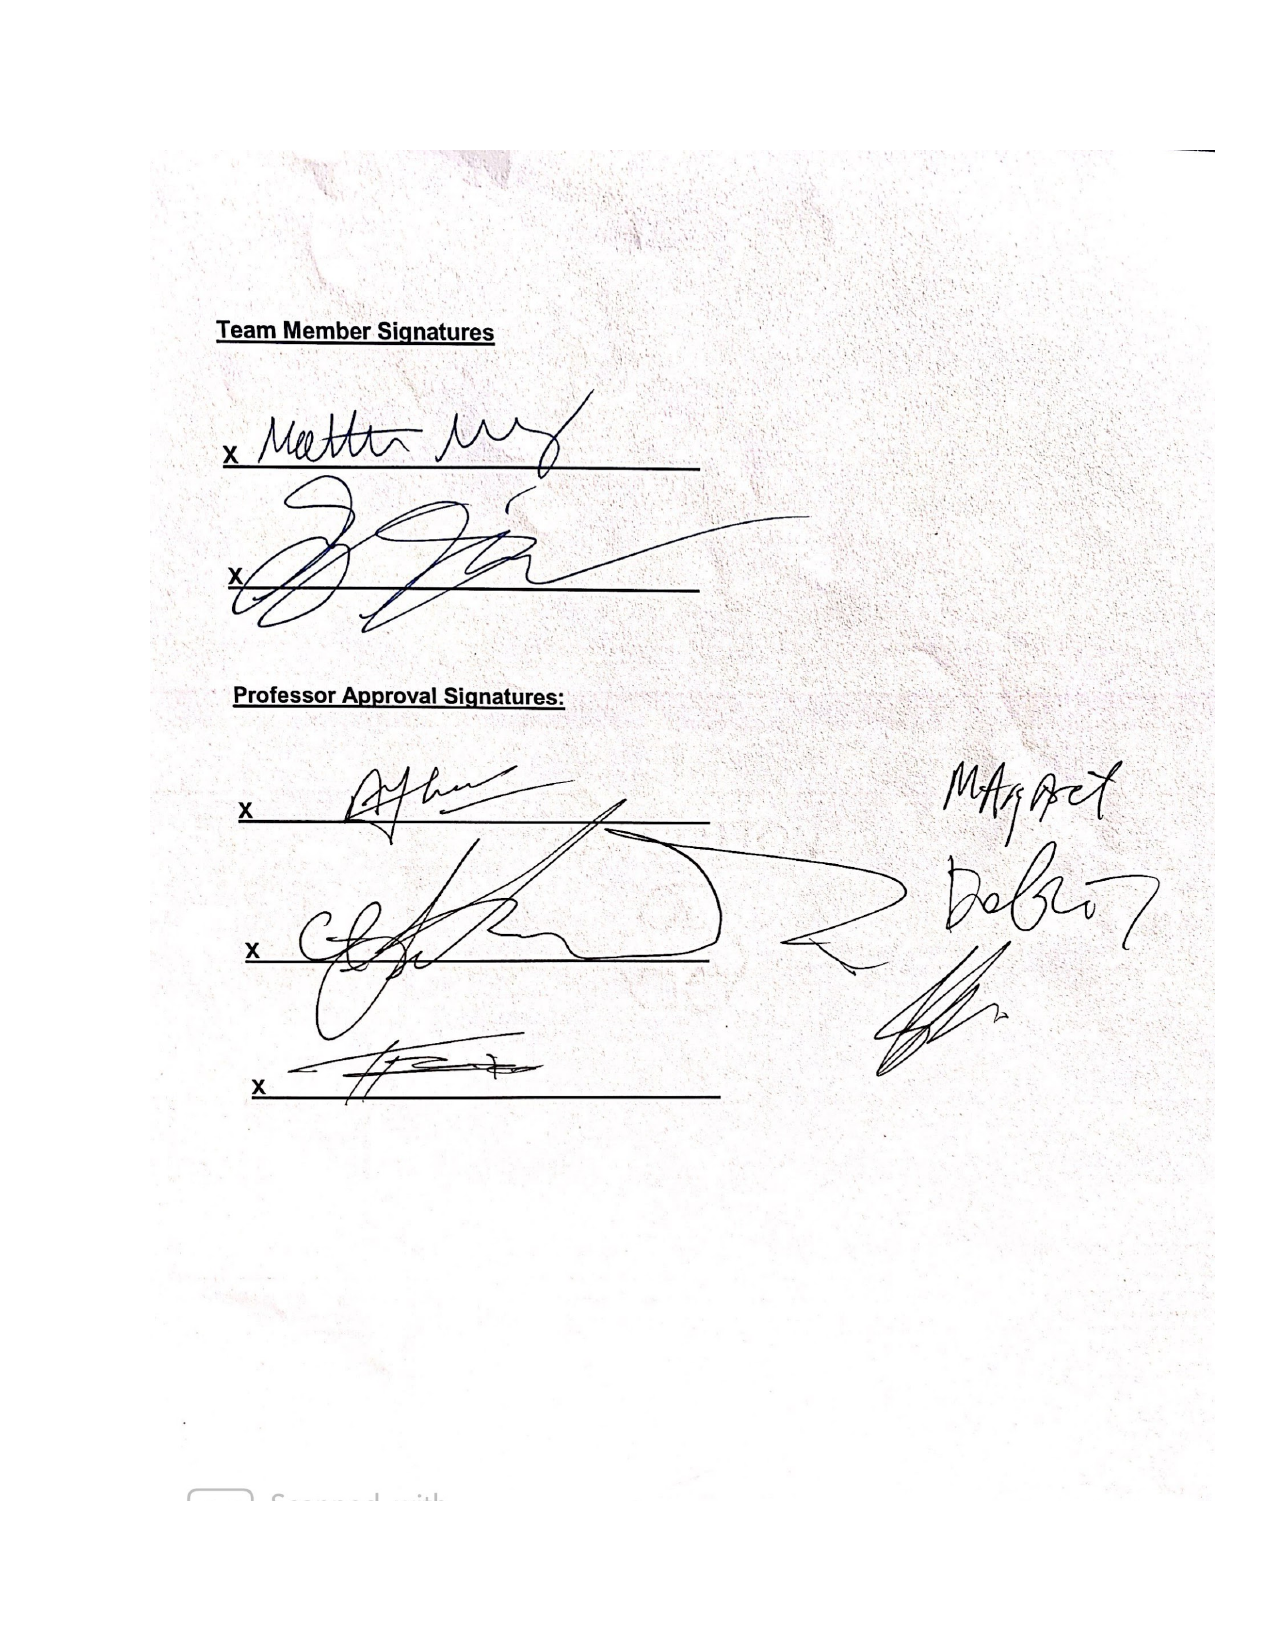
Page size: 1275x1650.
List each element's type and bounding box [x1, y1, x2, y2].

picture [150, 150, 1215, 1501]
